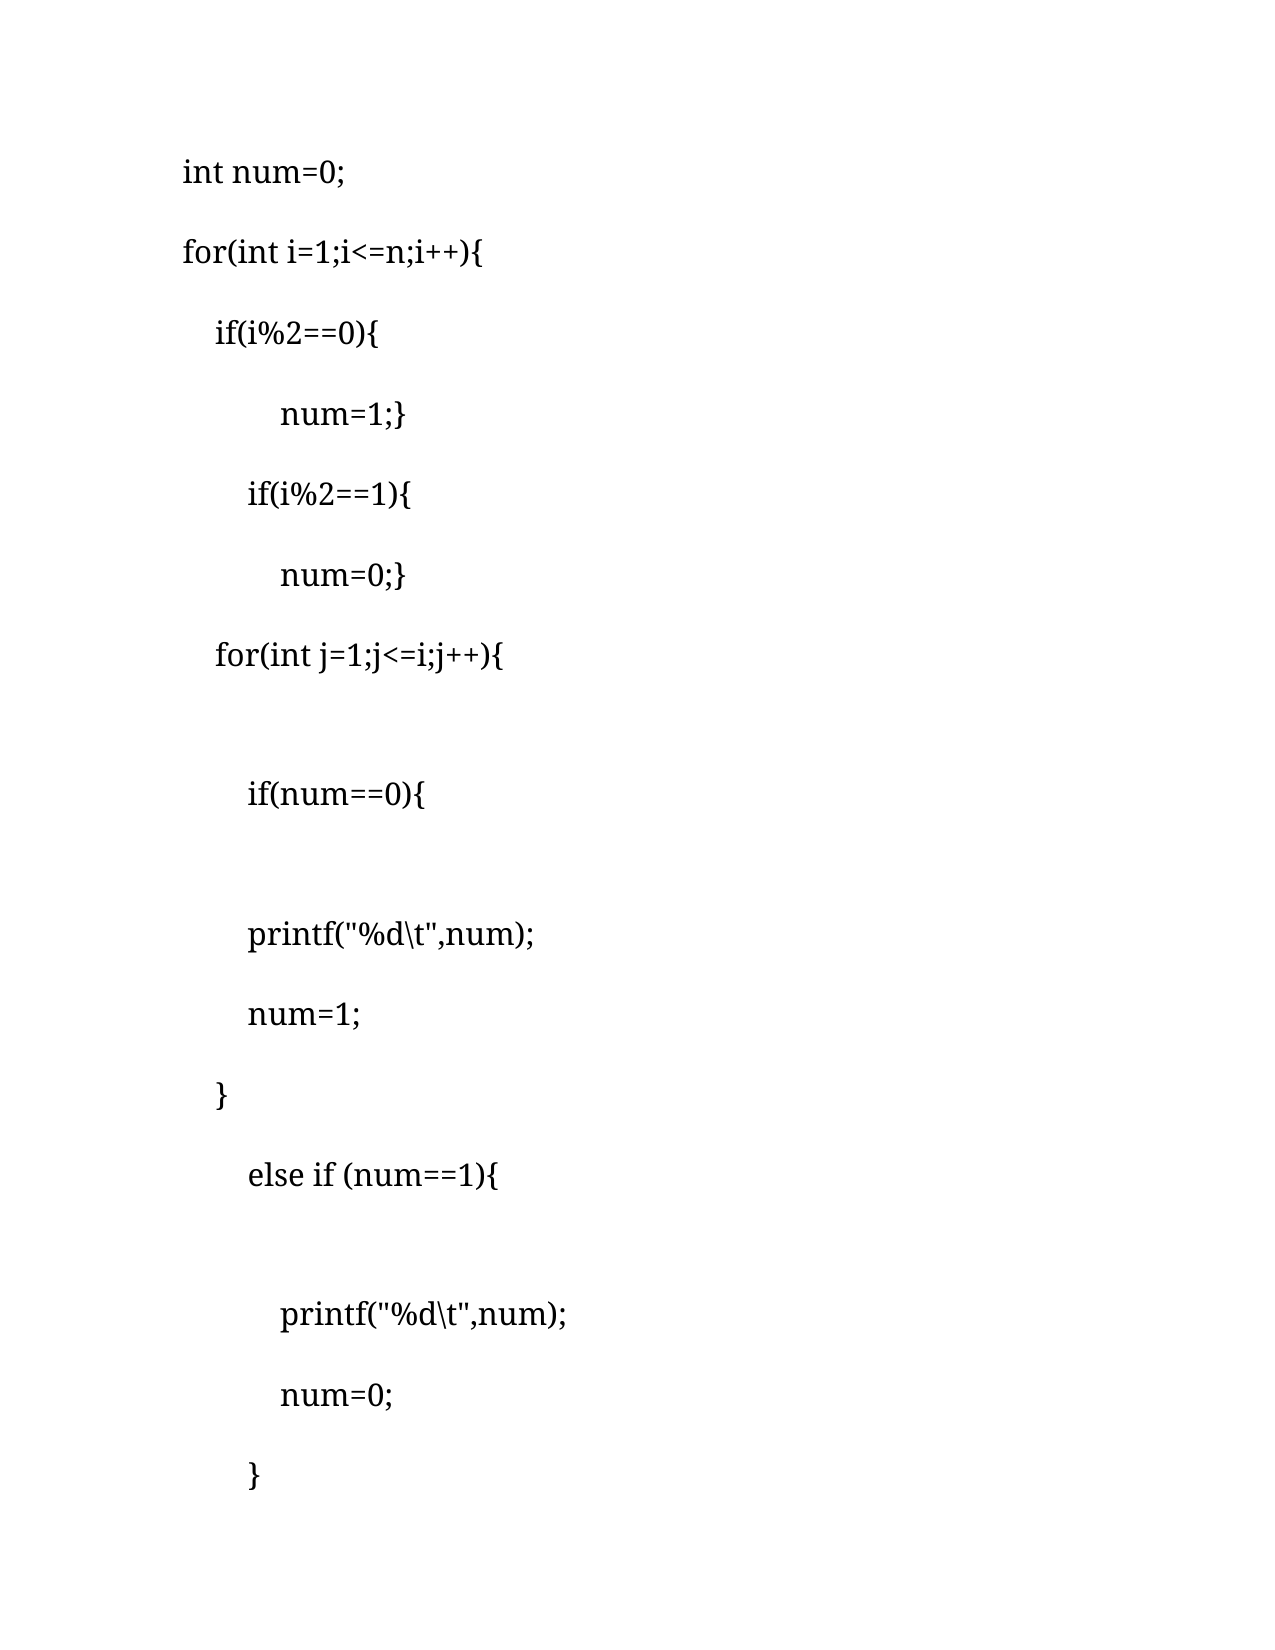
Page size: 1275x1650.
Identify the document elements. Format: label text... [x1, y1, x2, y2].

text if(i%2==1){ [150, 472, 1125, 515]
text num=0; [150, 1373, 1125, 1415]
text if(num==0){ [150, 772, 1125, 815]
text printf("%d\t",num); [150, 1292, 1125, 1335]
text } [150, 1072, 1125, 1115]
text int num=0; [150, 150, 1125, 193]
text else if (num==1){ [150, 1153, 1125, 1196]
text } [150, 1453, 1125, 1496]
text num=0;} [150, 553, 1125, 595]
text for(int j=1;j<=i;j++){ [150, 633, 1125, 676]
text num=1; [150, 992, 1125, 1034]
text for(int i=1;i<=n;i++){ [150, 231, 1125, 273]
text printf("%d\t",num); [150, 911, 1125, 954]
text if(i%2==0){ [150, 311, 1125, 354]
text num=1;} [150, 392, 1125, 434]
